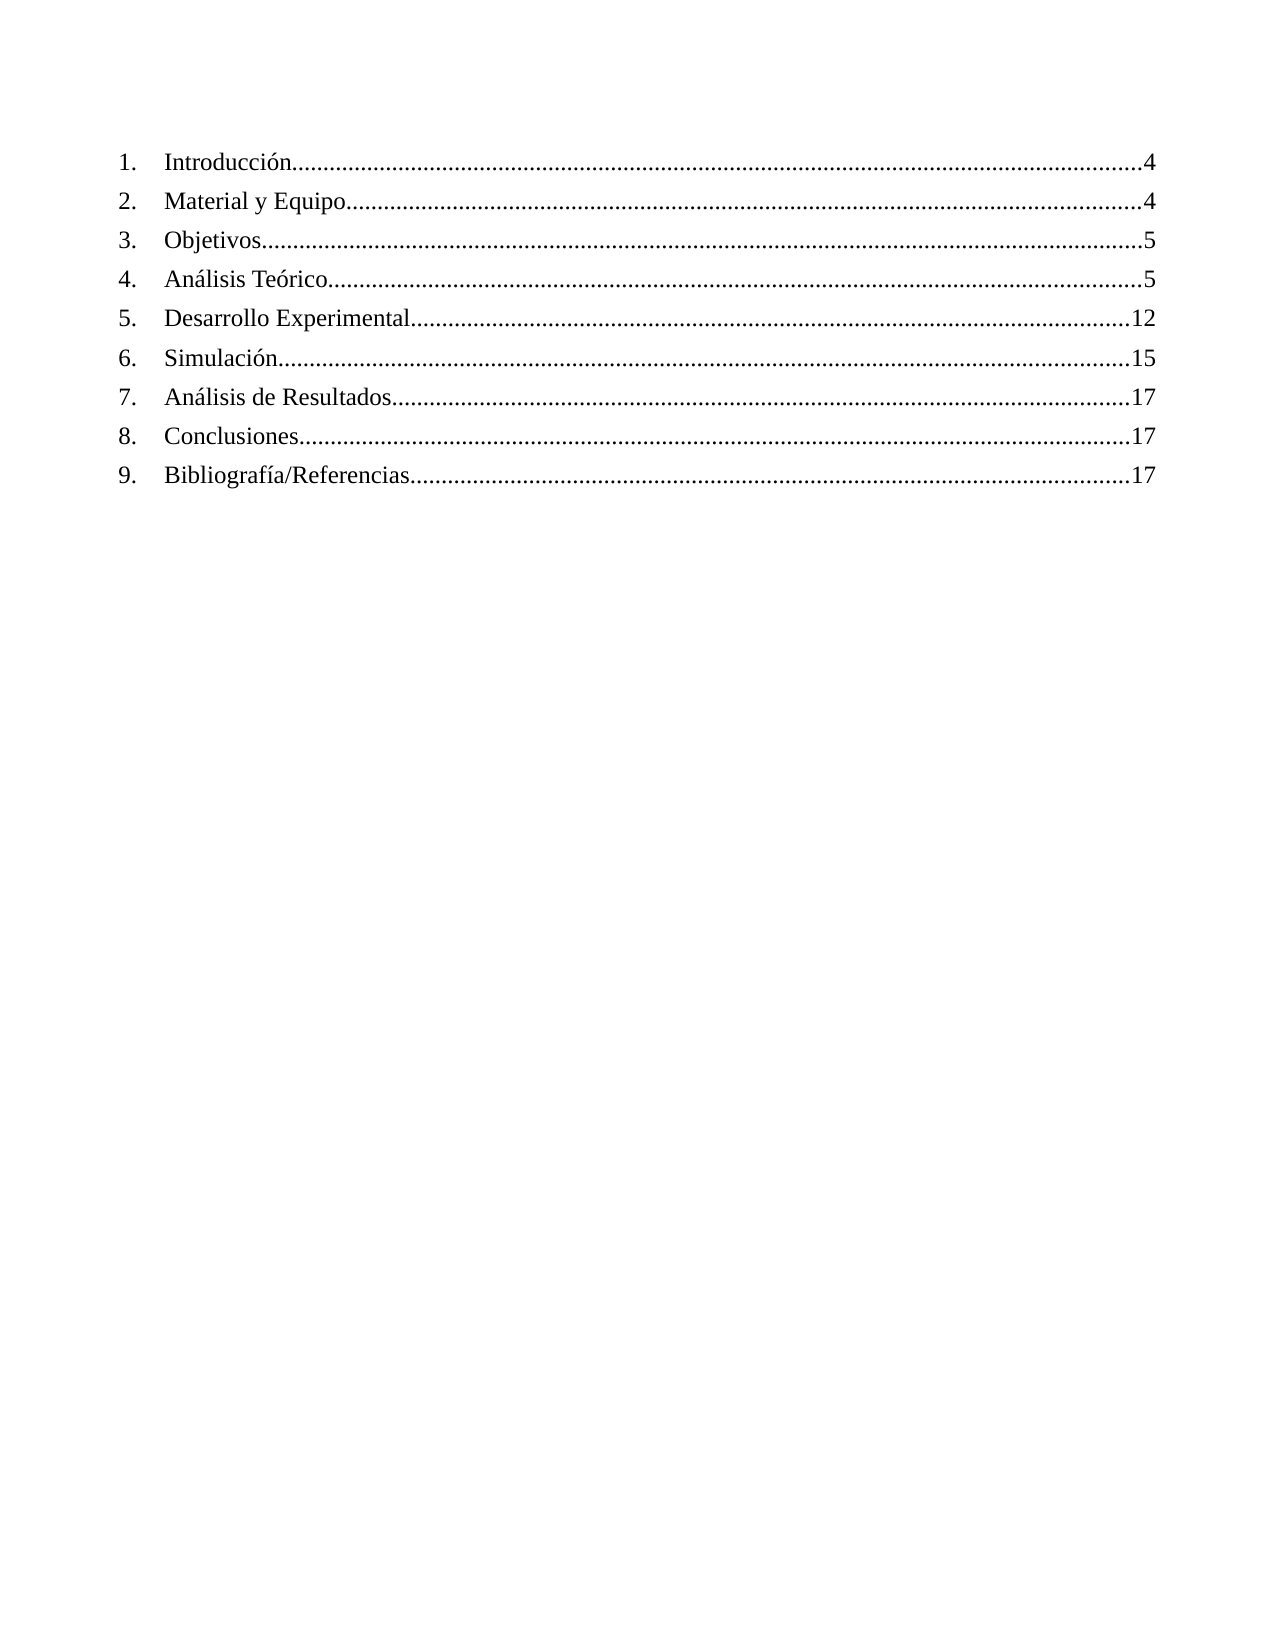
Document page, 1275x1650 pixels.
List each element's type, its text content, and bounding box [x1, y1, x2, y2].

text 1. Introducción 4 [118, 147, 1157, 176]
text 8. Conclusiones 17 [118, 421, 1157, 450]
text 7. Análisis de Resultados 17 [118, 382, 1157, 411]
text 6. Simulación 15 [118, 343, 1157, 371]
text 2. Material y Equipo 4 [118, 186, 1157, 215]
text 4. Análisis Teórico 5 [118, 264, 1157, 293]
text 5. Desarrollo Experimental 12 [118, 303, 1157, 332]
text 9. Bibliografía/Referencias 17 [118, 460, 1157, 489]
text 3. Objetivos 5 [118, 225, 1157, 254]
